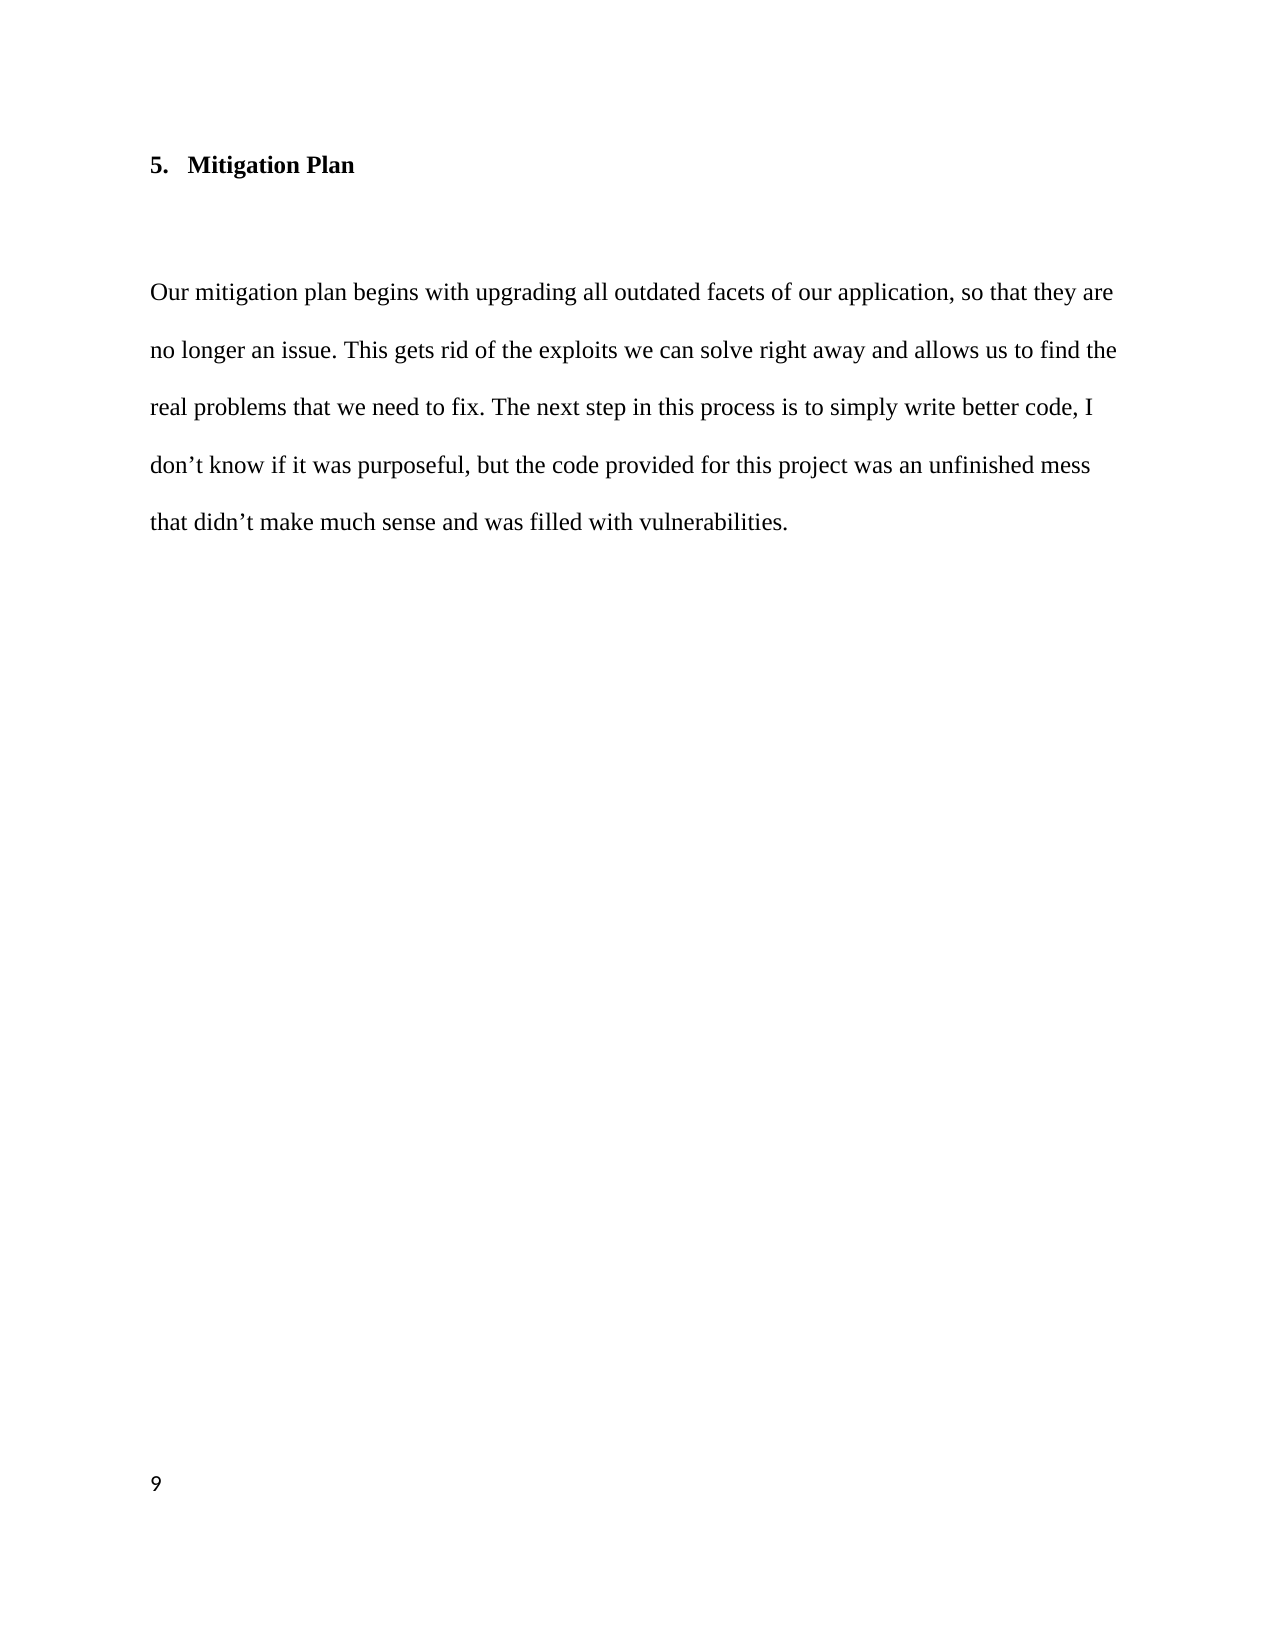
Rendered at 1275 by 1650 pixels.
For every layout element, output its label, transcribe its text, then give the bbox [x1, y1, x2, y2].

text Our mitigation plan begins with upgrading all outdated facets of our application, so that they are no longer an issue. This gets rid of the exploits we can solve right away and allows us to find the real problems that we need to fix. The next step in this process is to simply write better code, I don’t know if it was purposeful, but the code provided for this project was an unfinished mess that didn’t make much sense and was filled with vulnerabilities. [150, 277, 1125, 536]
subtitle Mitigation Plan [150, 150, 1125, 179]
